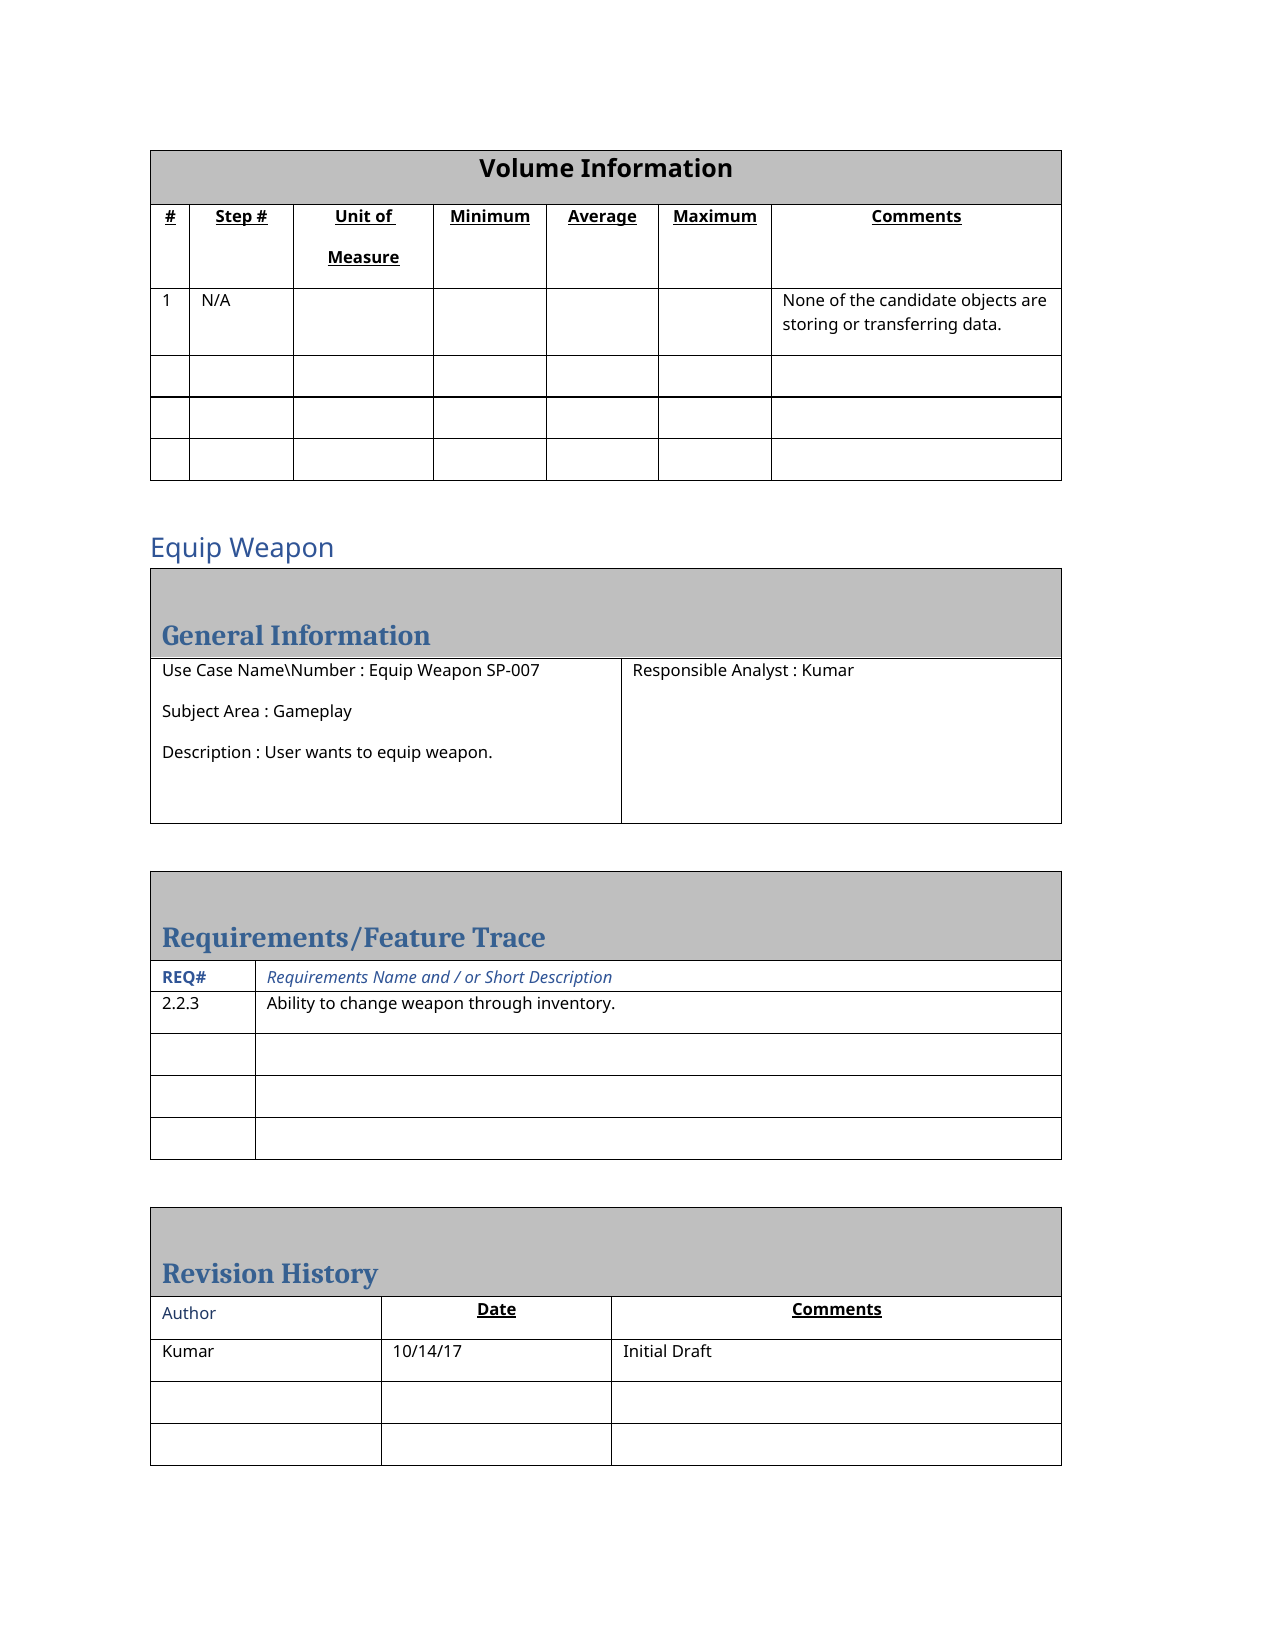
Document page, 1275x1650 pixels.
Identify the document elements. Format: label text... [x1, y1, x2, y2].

table_cell [434, 398, 546, 438]
table_cell [547, 439, 658, 480]
table_cell [256, 1034, 1061, 1075]
table_cell [547, 289, 658, 354]
table_cell REQ# [151, 961, 255, 991]
table_cell Requirements Name and / or Short Description [256, 961, 1061, 991]
table_cell [151, 1382, 381, 1423]
table_cell [151, 1118, 255, 1159]
table_cell [382, 1424, 611, 1465]
table_cell Average [547, 205, 658, 287]
table_cell 2.2.3 [151, 992, 255, 1033]
table_cell Use Case Name\Number : Equip Weapon SP-007 Subject Area : Gameplay Description : User wants to equip weapon. [151, 659, 621, 823]
table_cell [190, 398, 293, 438]
table_cell Maximum [659, 205, 771, 287]
table_cell [294, 439, 433, 480]
table_cell Author [151, 1297, 381, 1339]
table_cell Unit of Measure [294, 205, 433, 287]
table_cell [772, 398, 1061, 438]
table_cell Responsible Analyst : Kumar [622, 659, 1061, 823]
table_cell 1 [151, 289, 189, 354]
table_cell [434, 289, 546, 354]
table_cell [294, 398, 433, 438]
table_cell [772, 439, 1061, 480]
table_cell Date [382, 1297, 611, 1339]
table_cell [190, 356, 293, 396]
table_cell [434, 439, 546, 480]
table_cell Kumar [151, 1340, 381, 1381]
table_cell [294, 356, 433, 396]
table_cell [151, 398, 189, 438]
table_cell [294, 289, 433, 354]
table_cell [151, 439, 189, 480]
table_cell 10/14/17 [382, 1340, 611, 1381]
table_header Revision History [151, 1208, 1061, 1296]
table_cell [659, 289, 771, 354]
table_cell [256, 1118, 1061, 1159]
table_cell [547, 356, 658, 396]
table_cell None of the candidate objects are storing or transferring data. [772, 289, 1061, 354]
table_cell Comments [612, 1297, 1061, 1339]
table_header Requirements/Feature Trace [151, 872, 1061, 960]
table_cell [382, 1382, 611, 1423]
table_cell # [151, 205, 189, 287]
table_header Volume Information [151, 151, 1061, 204]
table_cell [190, 439, 293, 480]
table_cell [772, 356, 1061, 396]
table_cell [151, 356, 189, 396]
table_cell [151, 1424, 381, 1465]
table_cell Ability to change weapon through inventory. [256, 992, 1061, 1033]
table_cell [256, 1076, 1061, 1117]
table_cell Comments [772, 205, 1061, 287]
table_cell [659, 398, 771, 438]
table_cell [659, 439, 771, 480]
table_cell [547, 398, 658, 438]
table_header General Information [151, 569, 1061, 657]
subtitle Equip Weapon [150, 528, 1125, 565]
table_cell N/A [190, 289, 293, 354]
table_cell Minimum [434, 205, 546, 287]
table_cell [151, 1076, 255, 1117]
table_cell [612, 1382, 1061, 1423]
table_cell [659, 356, 771, 396]
table_cell [434, 356, 546, 396]
table_cell Initial Draft [612, 1340, 1061, 1381]
table_cell Step # [190, 205, 293, 287]
table_cell [612, 1424, 1061, 1465]
table_cell [151, 1034, 255, 1075]
